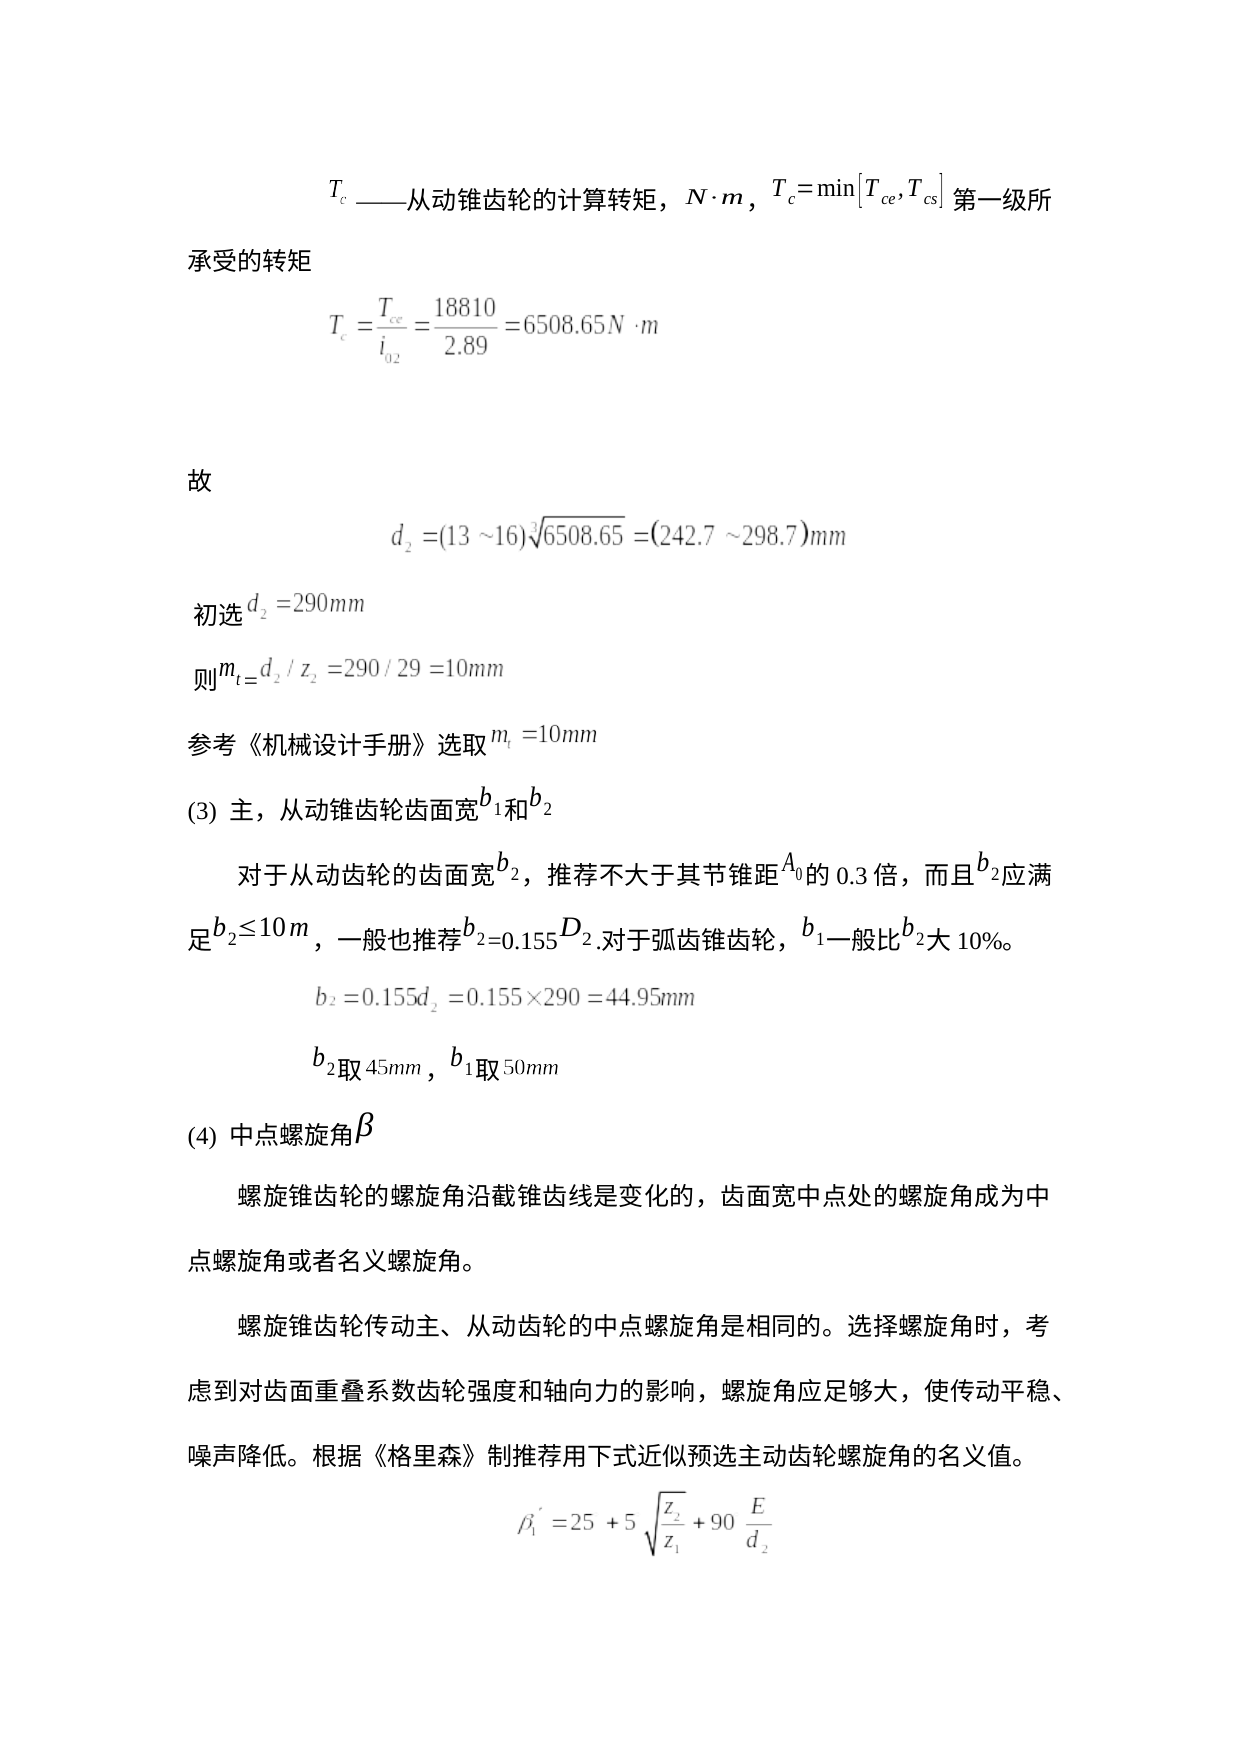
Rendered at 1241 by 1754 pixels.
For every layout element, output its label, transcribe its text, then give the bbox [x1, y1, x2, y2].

text 取，取 [187, 1032, 1053, 1097]
text 螺旋锥齿轮的螺旋角沿截锥齿线是变化的，齿面宽中点处的螺旋角成为中点螺旋角或者名义螺旋角。 [187, 1162, 1053, 1292]
text 则= [187, 642, 1053, 707]
text (4) 中点螺旋角 [187, 1097, 1053, 1162]
text 参考《机械设计手册》选取 [187, 707, 1053, 772]
text 对于从动齿轮的齿面宽，推荐不大于其节锥距的0.3倍，而且应满足，一般也推荐=0.155.对于弧齿锥齿轮，一般比大10%。 [187, 837, 1053, 967]
text 故 [187, 447, 1053, 512]
text 初选 [187, 577, 1053, 642]
text (3) 主，从动锥齿轮齿面宽和 [187, 772, 1053, 837]
text 螺旋锥齿轮传动主、从动齿轮的中点螺旋角是相同的。选择螺旋角时，考虑到对齿面重叠系数齿轮强度和轴向力的影响，螺旋角应足够大，使传动平稳、噪声降低。根据《格里森》制推荐用下式近似预选主动齿轮螺旋角的名义值。 [187, 1292, 1053, 1487]
text ——从动锥齿轮的计算转矩，， 第一级所承受的转矩 [187, 162, 1053, 292]
